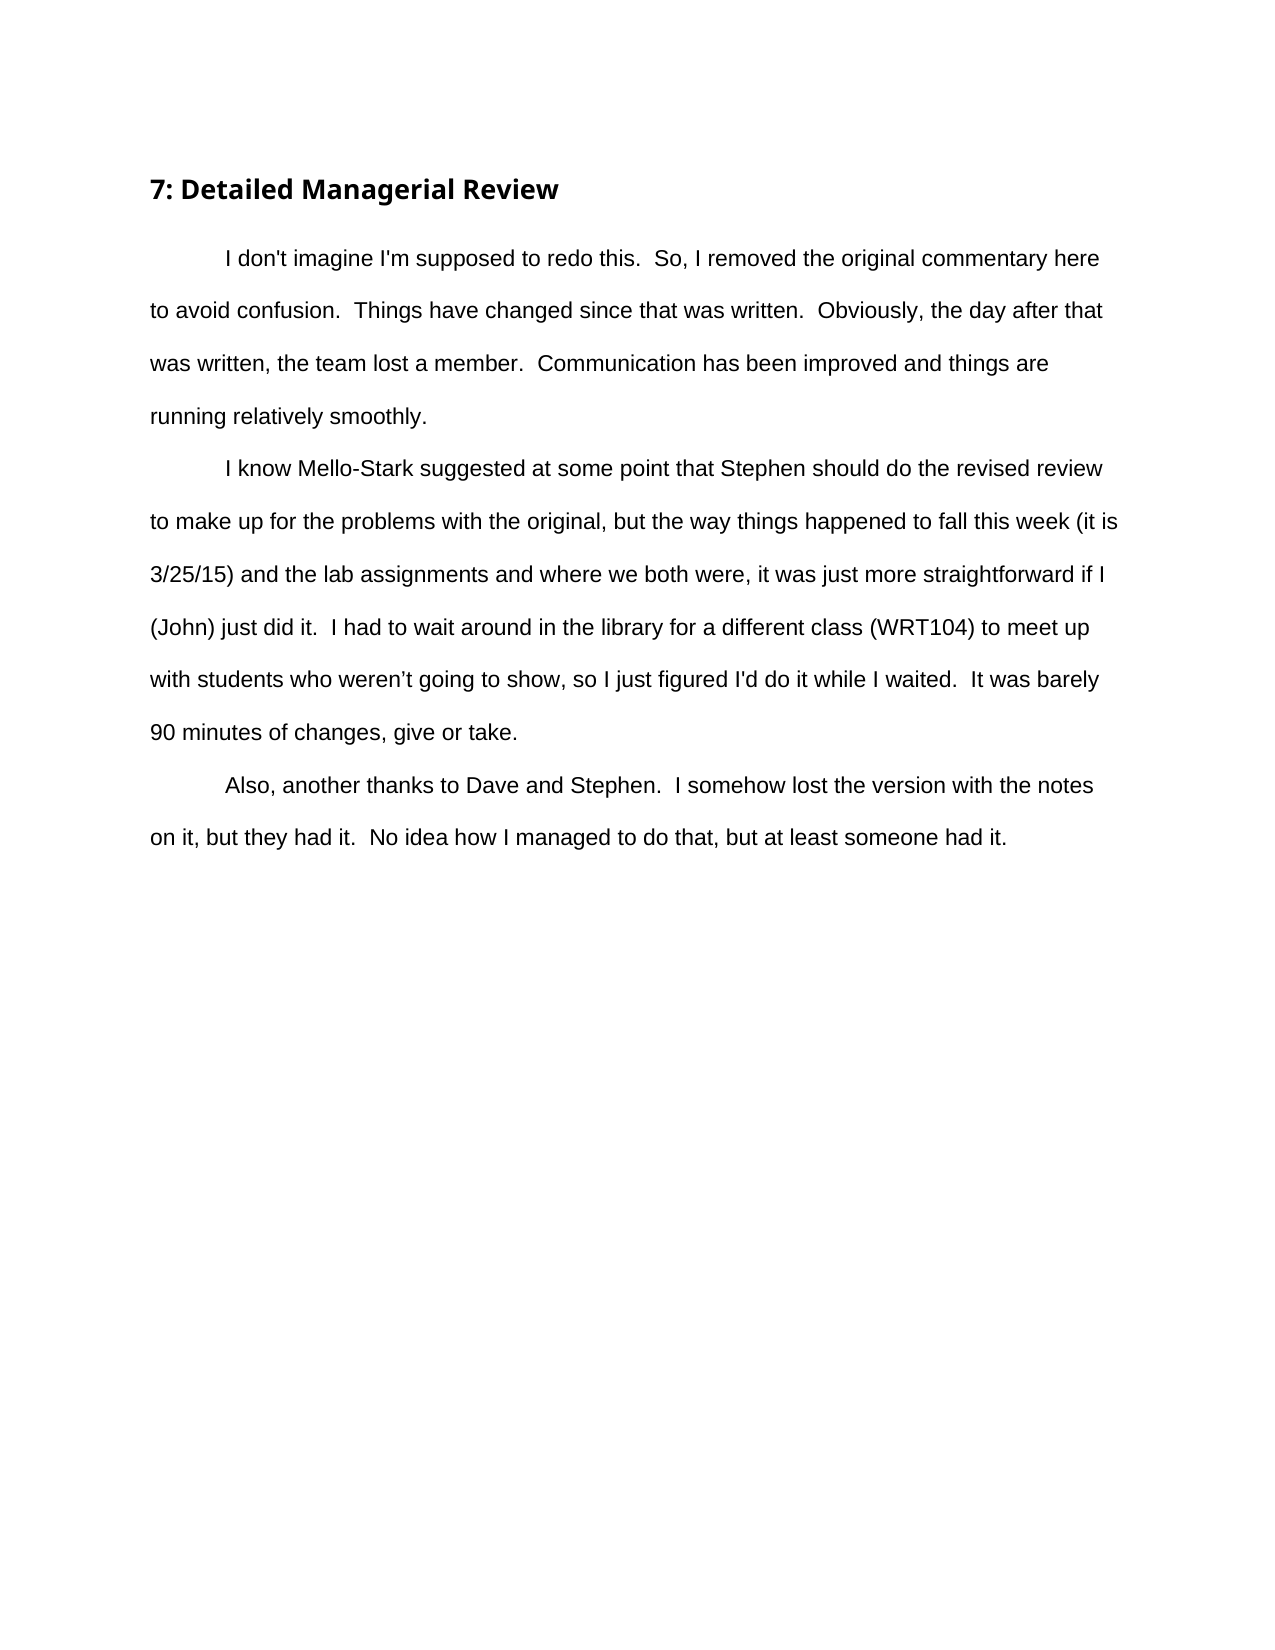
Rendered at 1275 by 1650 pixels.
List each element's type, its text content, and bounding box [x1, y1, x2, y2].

text I don't imagine I'm supposed to redo this. So, I removed the original commentary here to avoid confusion. Things have changed since that was written. Obviously, the day after that was written, the team lost a member. Communication has been improved and things are running relatively smoothly. [150, 244, 1125, 429]
subtitle 7: Detailed Managerial Review [150, 171, 1125, 208]
text Also, another thanks to Dave and Stephen. I somehow lost the version with the notes on it, but they had it. No idea how I managed to do that, but at least someone had it. [150, 772, 1125, 851]
text I know Mello-Stark suggested at some point that Stephen should do the revised review to make up for the problems with the original, but the way things happened to fall this week (it is 3/25/15) and the lab assignments and where we both were, it was just more straightforward if I (John) just did it. I had to wait around in the library for a different class (WRT104) to meet up with students who weren’t going to show, so I just figured I'd do it while I waited. It was barely 90 minutes of changes, give or take. [150, 455, 1125, 745]
